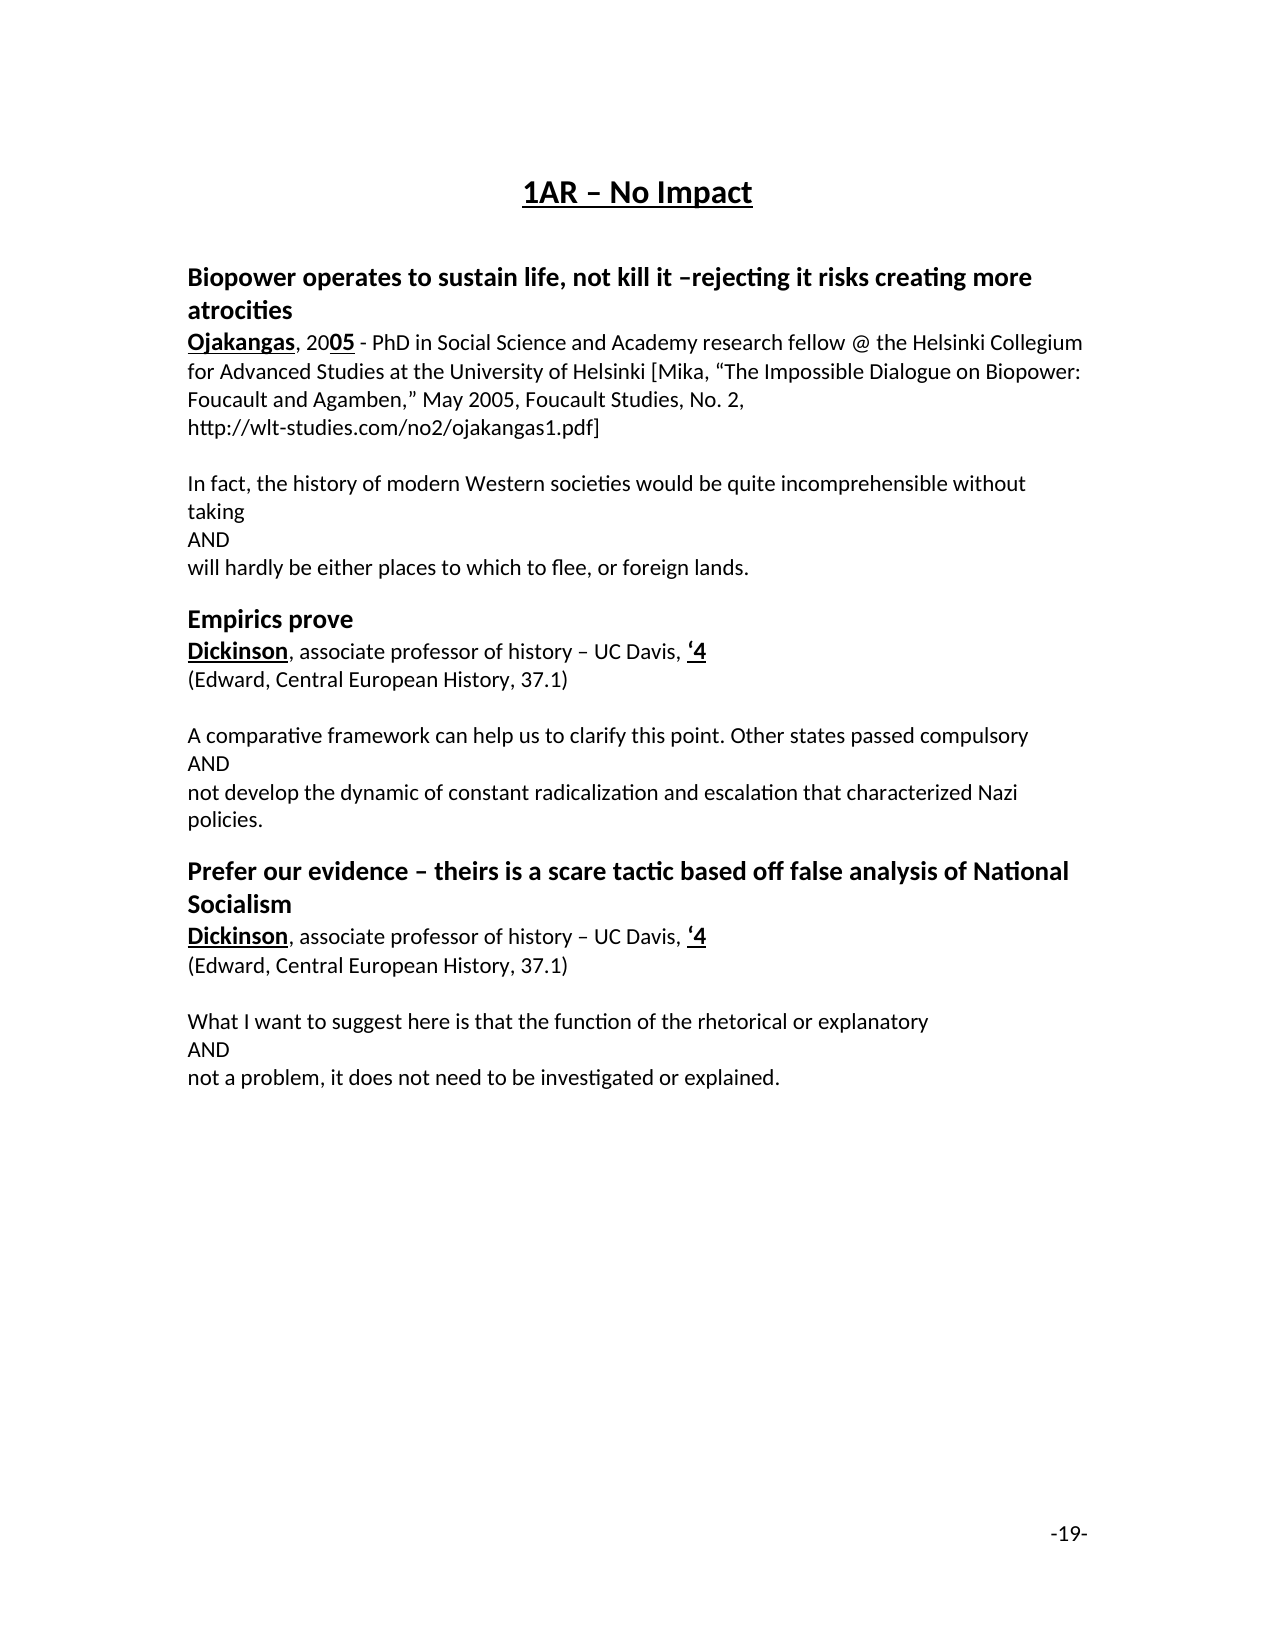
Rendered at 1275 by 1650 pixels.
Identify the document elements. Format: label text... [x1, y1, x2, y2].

subtitle Prefer our evidence – theirs is a scare tactic based off false analysis of National Socialism [187, 854, 1087, 921]
text Dickinson, associate professor of history – UC Davis, ‘4 [187, 635, 1087, 666]
text AND [187, 1035, 1087, 1063]
text AND [187, 525, 1087, 553]
text (Edward, Central European History, 37.1) [187, 951, 1087, 979]
text What I want to suggest here is that the function of the rhetorical or explanatory [187, 1007, 1087, 1035]
text In fact, the history of modern Western societies would be quite incomprehensible without taking [187, 469, 1087, 525]
text AND [187, 749, 1087, 778]
text (Edward, Central European History, 37.1) [187, 666, 1087, 693]
text will hardly be either places to which to flee, or foreign lands. [187, 553, 1087, 581]
text Ojakangas, 2005 - PhD in Social Science and Academy research fellow @ the Helsinki Collegium for Advanced Studies at the University of Helsinki [Mika, “The Impossible Dialogue on Biopower: Foucault and Agamben,” May 2005, Foucault Studies, No. 2, http://wlt-studies.com/no2/ojakangas1.pdf] [187, 326, 1087, 441]
subtitle 1AR – No Impact [187, 171, 1087, 212]
text not develop the dynamic of constant radicalization and escalation that characterized Nazi policies. [187, 778, 1087, 834]
text not a problem, it does not need to be investigated or explained. [187, 1063, 1087, 1091]
subtitle Empirics prove [187, 602, 1087, 635]
subtitle Biopower operates to sustain life, not kill it –rejecting it risks creating more atrocities [187, 260, 1087, 326]
text A comparative framework can help us to clarify this point. Other states passed compulsory [187, 722, 1087, 749]
text Dickinson, associate professor of history – UC Davis, ‘4 [187, 921, 1087, 951]
